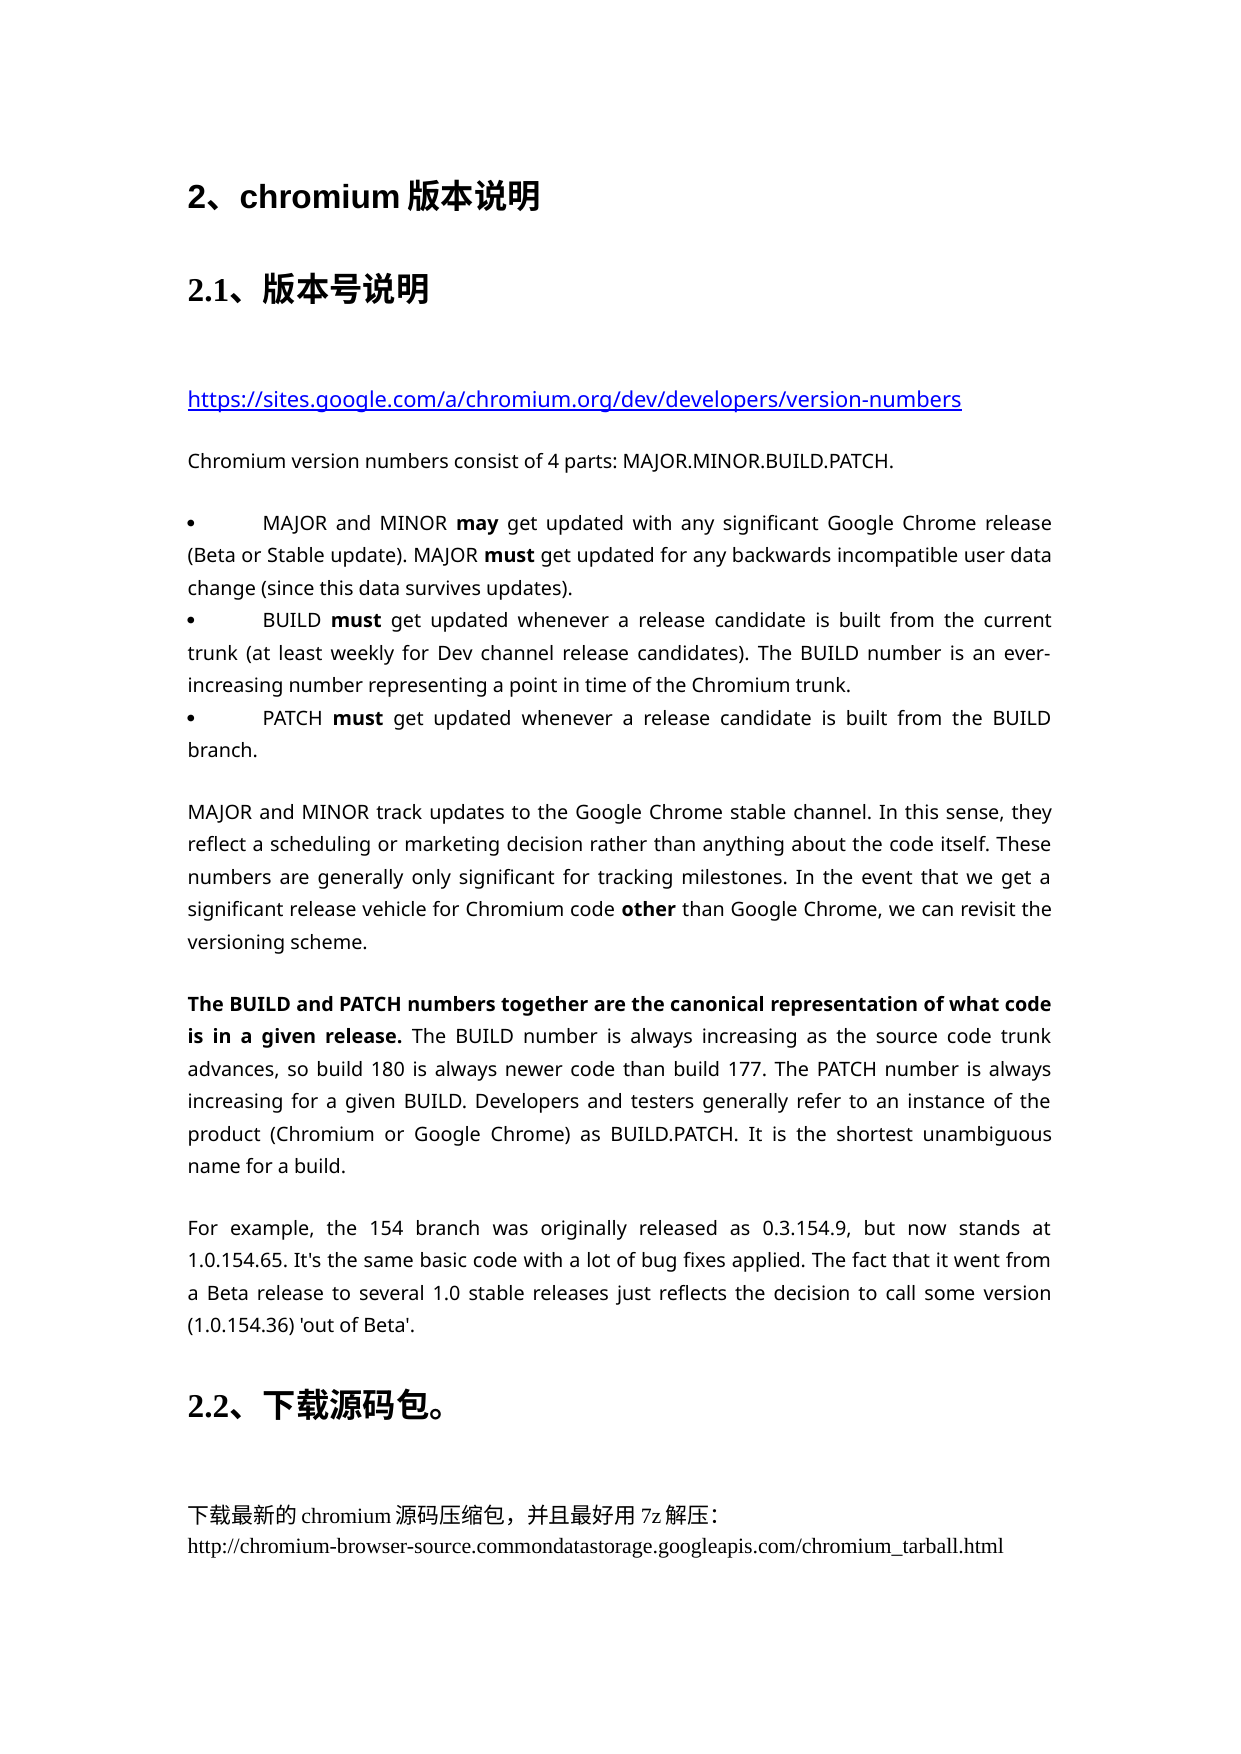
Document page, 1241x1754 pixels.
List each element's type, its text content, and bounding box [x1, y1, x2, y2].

subtitle 2.2、下载源码包。 [187, 1370, 1053, 1435]
text https://sites.google.com/a/chromium.org/dev/developers/version-numbers [187, 383, 1053, 415]
list http://chromium-browser-source.commondatastorage.googleapis.com/chromium_tarball.html [187, 1530, 1053, 1562]
list PATCH must get updated whenever a release candidate is built from the BUILD branch. [187, 701, 1053, 766]
list MAJOR and MINOR may get updated with any significant Google Chrome release (Beta or Stable update). MAJOR must get updated for any backwards incompatible user data change (since this data survives updates). [187, 506, 1053, 604]
text The BUILD and PATCH numbers together are the canonical representation of what code is in a given release. The BUILD number is always increasing as the source code trunk advances, so build 180 is always newer code than build 177. The PATCH number is always increasing for a given BUILD. Developers and testers generally refer to an instance of the product (Chromium or Google Chrome) as BUILD.PATCH. It is the shortest unambiguous name for a build. [187, 999, 1053, 1182]
text Chromium version numbers consist of 4 parts: MAJOR.MINOR.BUILD.PATCH. [187, 444, 1053, 477]
text MAJOR and MINOR track updates to the Google Chrome stable channel. In this sense, they reflect a scheduling or marketing decision rather than anything about the code itself. These numbers are generally only significant for tracking milestones. In the event that we get a significant release vehicle for Chromium code other than Google Chrome, we can revisit the versioning scheme. [187, 795, 1053, 958]
list 下载最新的chromium源码压缩包，并且最好用7z解压： [187, 1497, 1053, 1530]
list 2、chromium版本说明 [187, 162, 1053, 227]
list BUILD must get updated whenever a release candidate is built from the current trunk (at least weekly for Dev channel release candidates). The BUILD number is an ever-increasing number representing a point in time of the Chromium trunk. [187, 604, 1053, 650]
list BUILD must get updated whenever a release candidate is built from the current trunk (at least weekly for Dev channel release candidates). The BUILD number is an ever-increasing number representing a point in time of the Chromium trunk. [187, 651, 1053, 701]
text For example, the 154 branch was originally released as 0.3.154.9, but now stands at 1.0.154.65. It's the same basic code with a lot of bug fixes applied. The fact that it went from a Beta release to several 1.0 stable releases just reflects the decision to call some version (1.0.154.36) 'out of Beta'. [187, 1211, 1053, 1341]
subtitle 2.1、版本号说明 [187, 254, 1053, 319]
